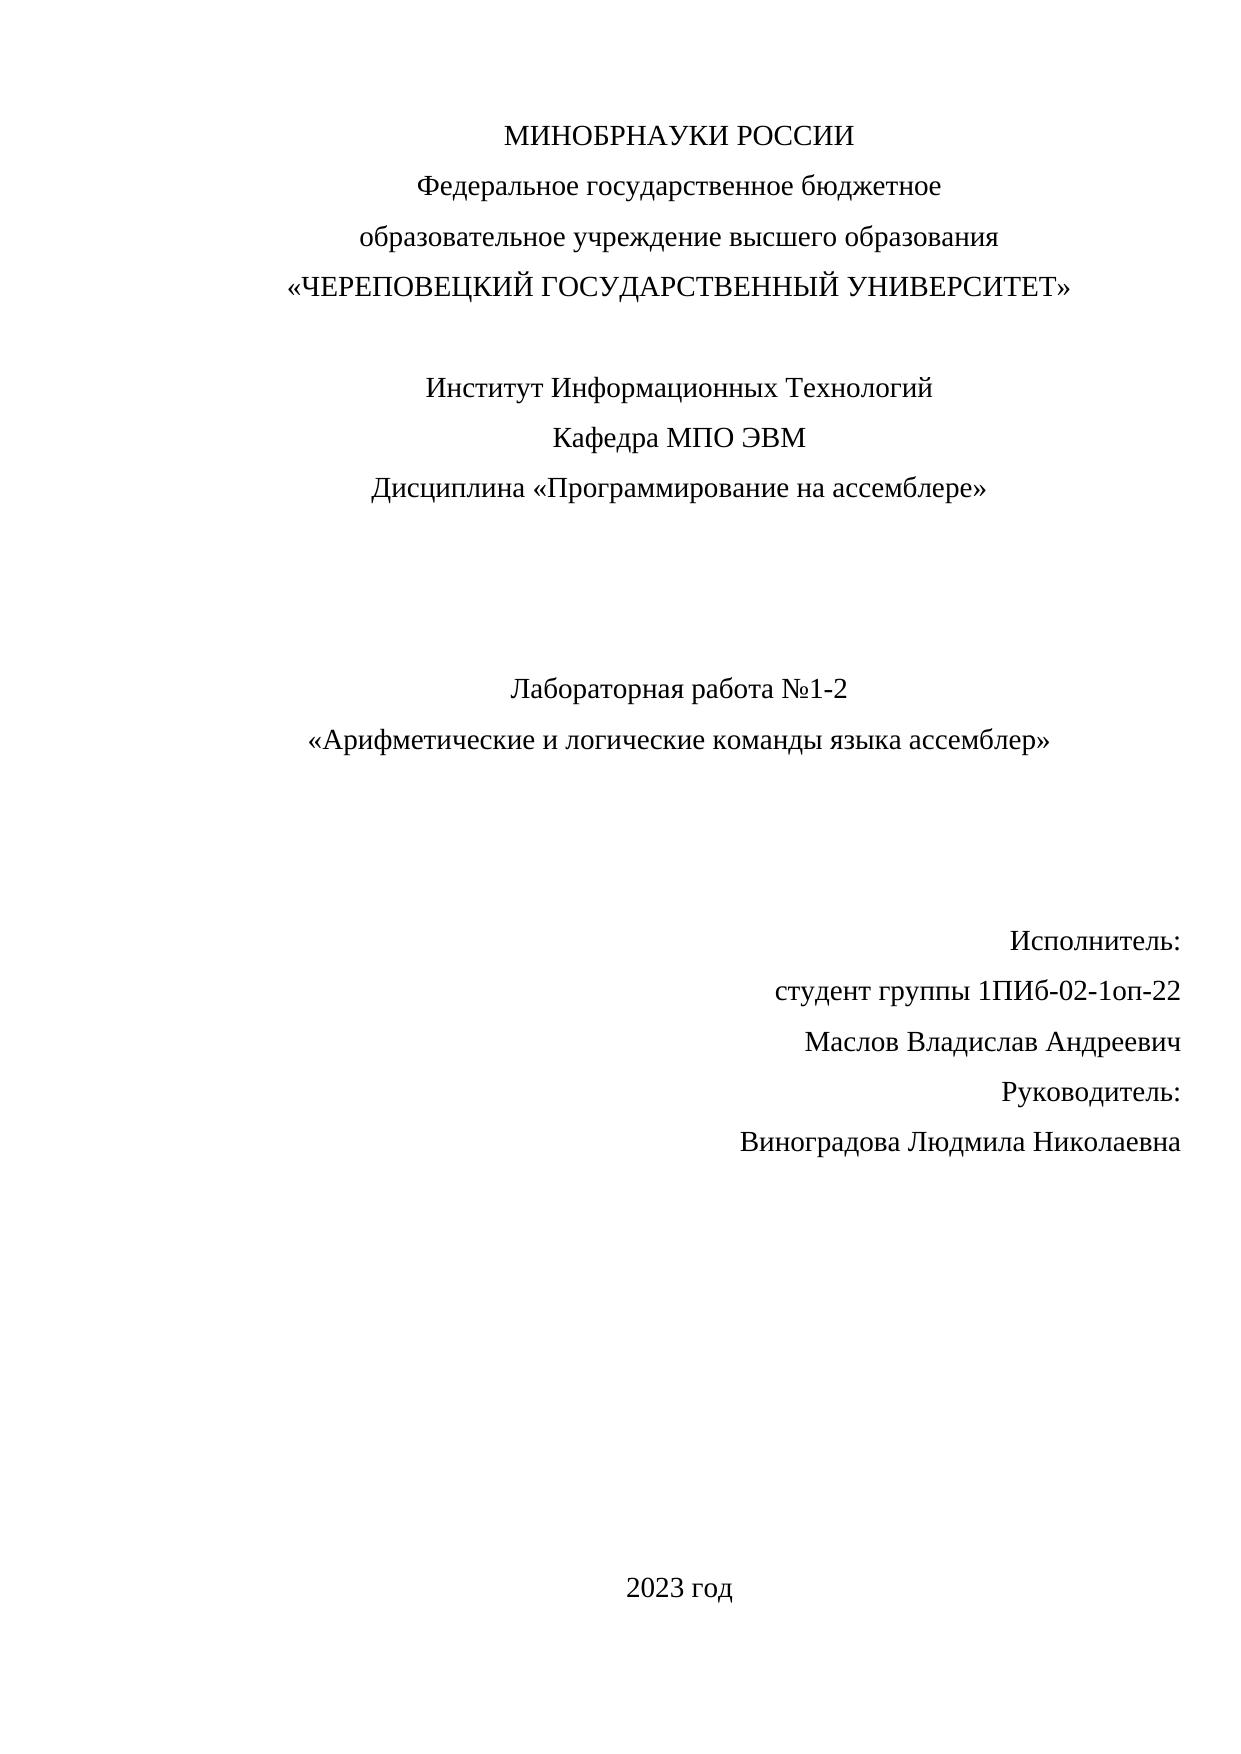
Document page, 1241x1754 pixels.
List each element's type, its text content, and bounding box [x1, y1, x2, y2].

text Институт Информационных Технологий [177, 370, 1181, 403]
text «ЧЕРЕПОВЕЦКИЙ ГОСУДАРСТВЕННЫЙ УНИВЕРСИТЕТ» [177, 269, 1181, 303]
text 2023 год [177, 1570, 1181, 1603]
text Исполнитель: [177, 923, 1181, 957]
text Дисциплина «Программирование на ассемблере» [177, 470, 1181, 504]
text «Арифметические и логические команды языка ассемблер» [177, 722, 1181, 755]
text Маслов Владислав Андреевич [177, 1024, 1181, 1057]
text студент группы 1ПИб-02-1оп-22 [177, 973, 1181, 1007]
text Лабораторная работа №1-2 [177, 672, 1181, 705]
text МИНОБРНАУКИ РОССИИ [177, 118, 1181, 152]
text Виноградова Людмила Николаевна [177, 1124, 1181, 1158]
text Федеральное государственное бюджетное [177, 168, 1181, 202]
text Кафедра МПО ЭВМ [177, 420, 1181, 453]
text Руководитель: [177, 1074, 1181, 1108]
text образовательное учреждение высшего образования [177, 219, 1181, 252]
